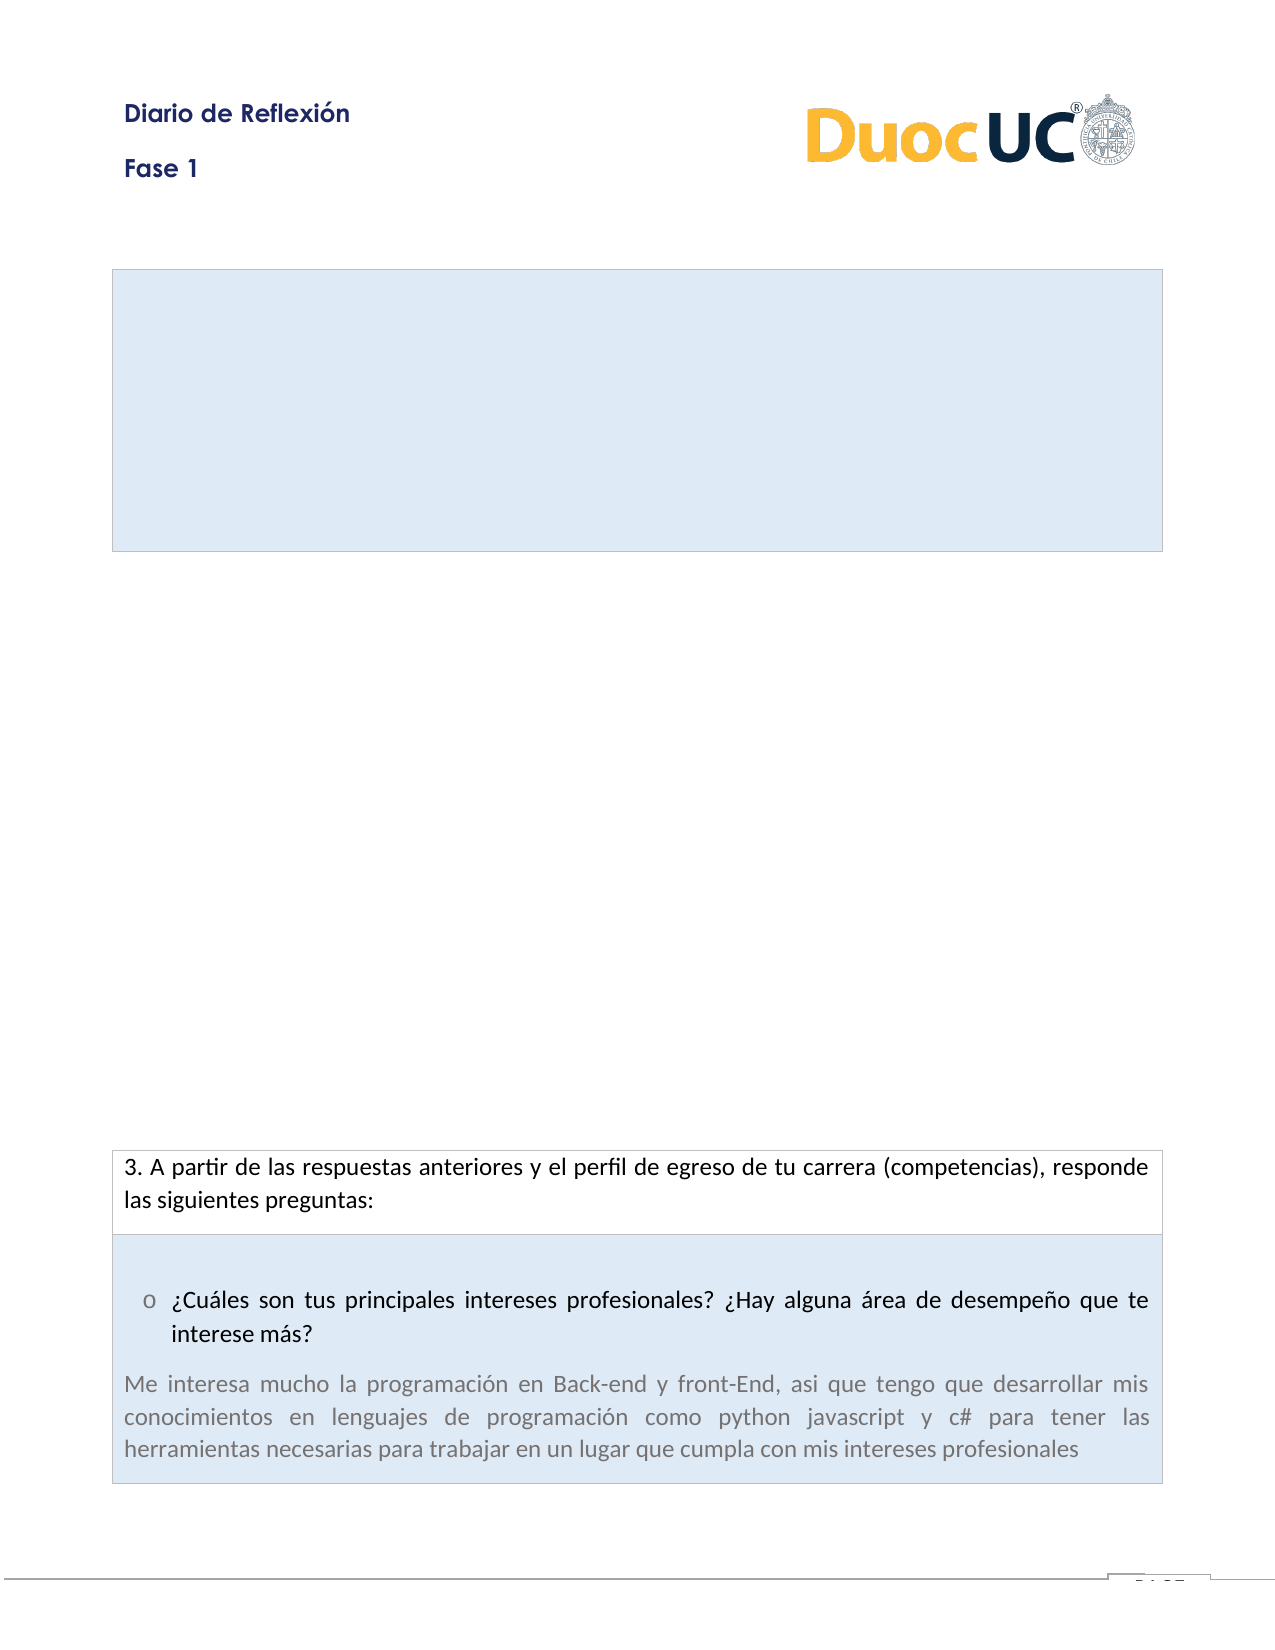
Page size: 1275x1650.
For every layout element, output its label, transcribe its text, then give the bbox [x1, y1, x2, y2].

table_header 3. A partir de las respuestas anteriores y el perfil de egreso de tu carrera (competencias), responde las siguientes preguntas: [113, 1151, 1162, 1233]
picture [807, 94, 1135, 165]
